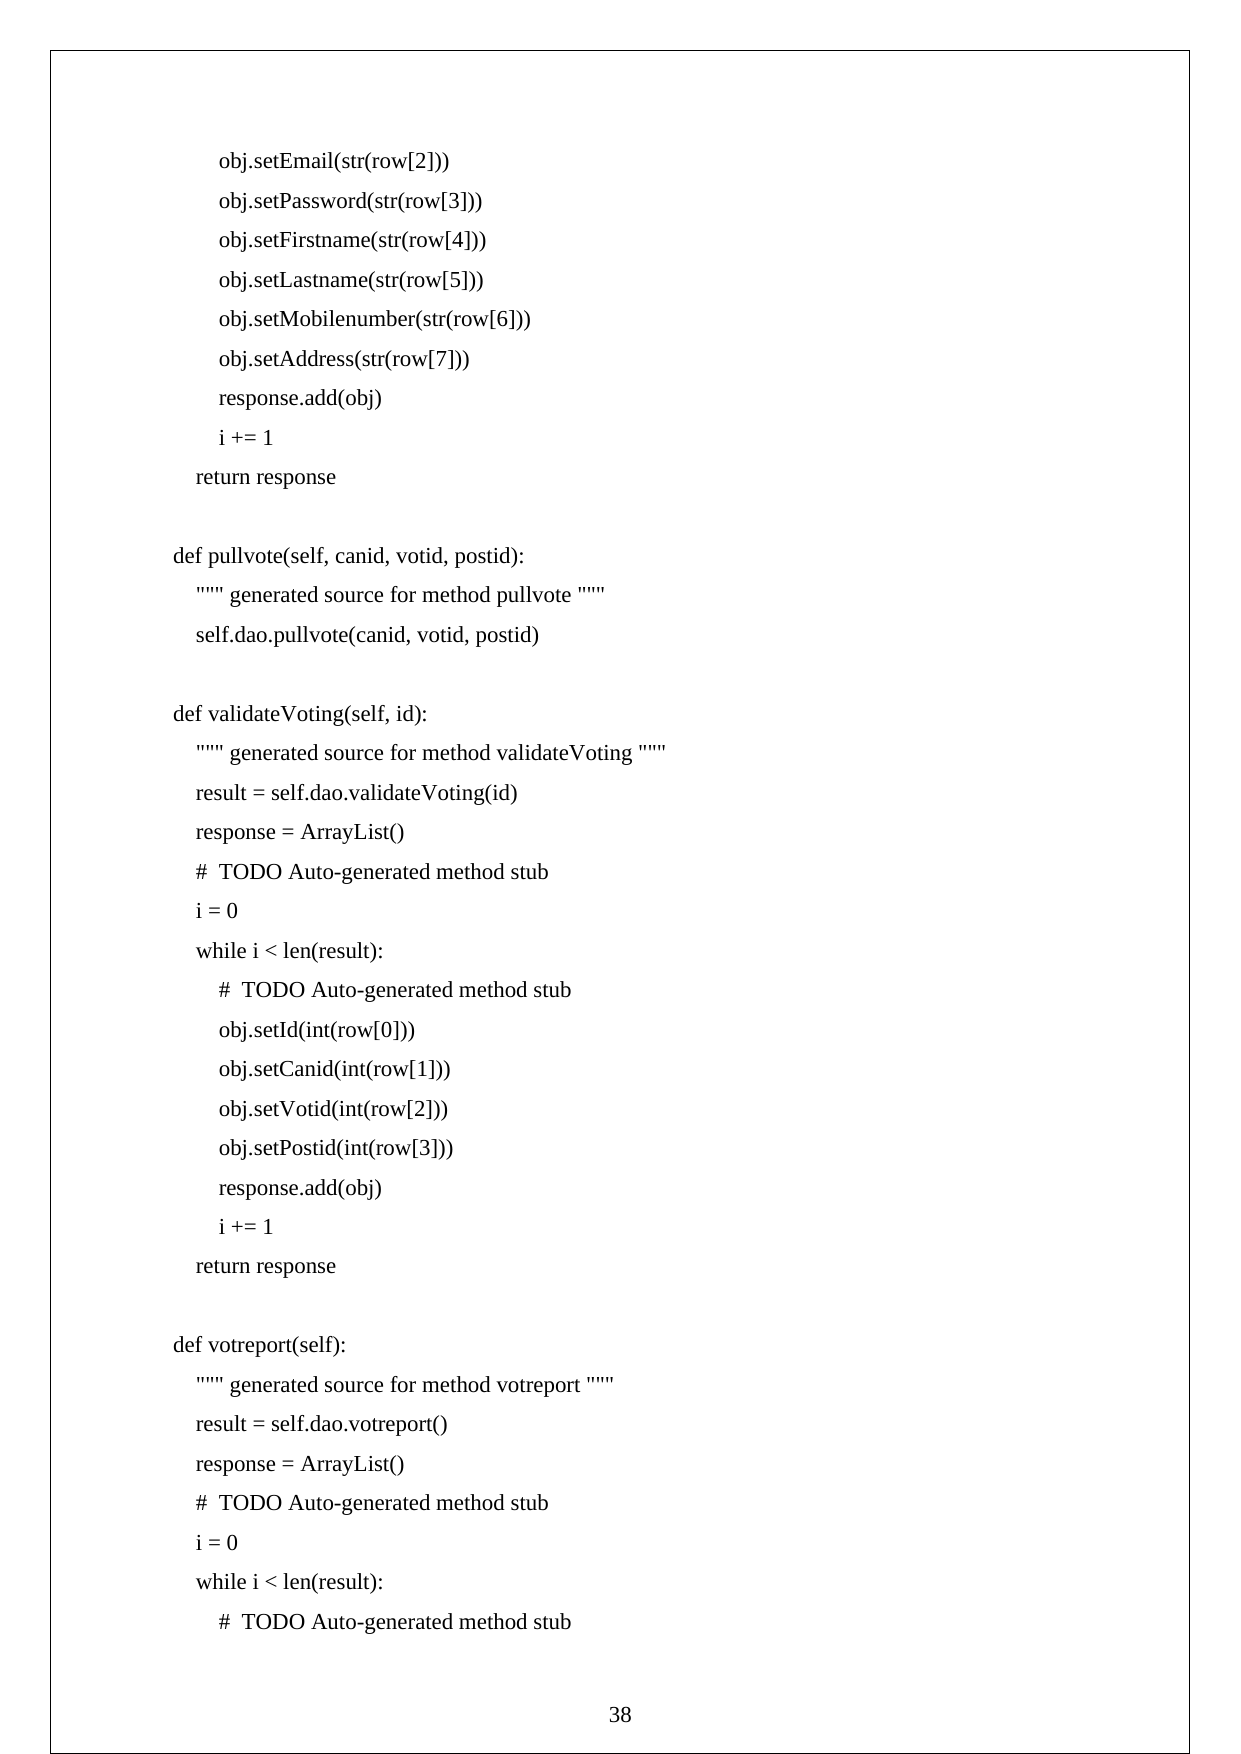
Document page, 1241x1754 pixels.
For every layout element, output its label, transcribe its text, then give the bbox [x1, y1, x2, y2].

text # TODO Auto-generated method stub [150, 1489, 1090, 1516]
text response.add(obj) [150, 384, 1090, 410]
text obj.setPostid(int(row[3])) [150, 1134, 1090, 1161]
text obj.setEmail(str(row[2])) [150, 147, 1090, 173]
text response = ArrayList() [150, 1450, 1090, 1476]
text i = 0 [150, 897, 1090, 924]
text i += 1 [150, 1213, 1090, 1239]
text return response [150, 1253, 1090, 1279]
text result = self.dao.votreport() [150, 1411, 1090, 1437]
text """ generated source for method validateVoting """ [150, 739, 1090, 766]
text # TODO Auto-generated method stub [150, 1608, 1090, 1634]
text while i < len(result): [150, 1568, 1090, 1595]
text obj.setCanid(int(row[1])) [150, 1055, 1090, 1082]
text obj.setPassword(str(row[3])) [150, 187, 1090, 213]
text result = self.dao.validateVoting(id) [150, 779, 1090, 805]
text obj.setLastname(str(row[5])) [150, 266, 1090, 292]
text i = 0 [150, 1529, 1090, 1555]
text i += 1 [150, 423, 1090, 450]
text def validateVoting(self, id): [150, 700, 1090, 726]
text obj.setAddress(str(row[7])) [150, 344, 1090, 371]
text self.dao.pullvote(canid, votid, postid) [150, 621, 1090, 647]
text def votreport(self): [150, 1332, 1090, 1358]
text # TODO Auto-generated method stub [150, 976, 1090, 1003]
text response.add(obj) [150, 1174, 1090, 1200]
text # TODO Auto-generated method stub [150, 858, 1090, 884]
text obj.setFirstname(str(row[4])) [150, 226, 1090, 252]
text """ generated source for method pullvote """ [150, 581, 1090, 608]
text def pullvote(self, canid, votid, postid): [150, 542, 1090, 568]
text obj.setMobilenumber(str(row[6])) [150, 305, 1090, 331]
text while i < len(result): [150, 937, 1090, 963]
text return response [150, 463, 1090, 489]
text """ generated source for method votreport """ [150, 1371, 1090, 1397]
text obj.setVotid(int(row[2])) [150, 1095, 1090, 1121]
text obj.setId(int(row[0])) [150, 1016, 1090, 1042]
text response = ArrayList() [150, 818, 1090, 845]
